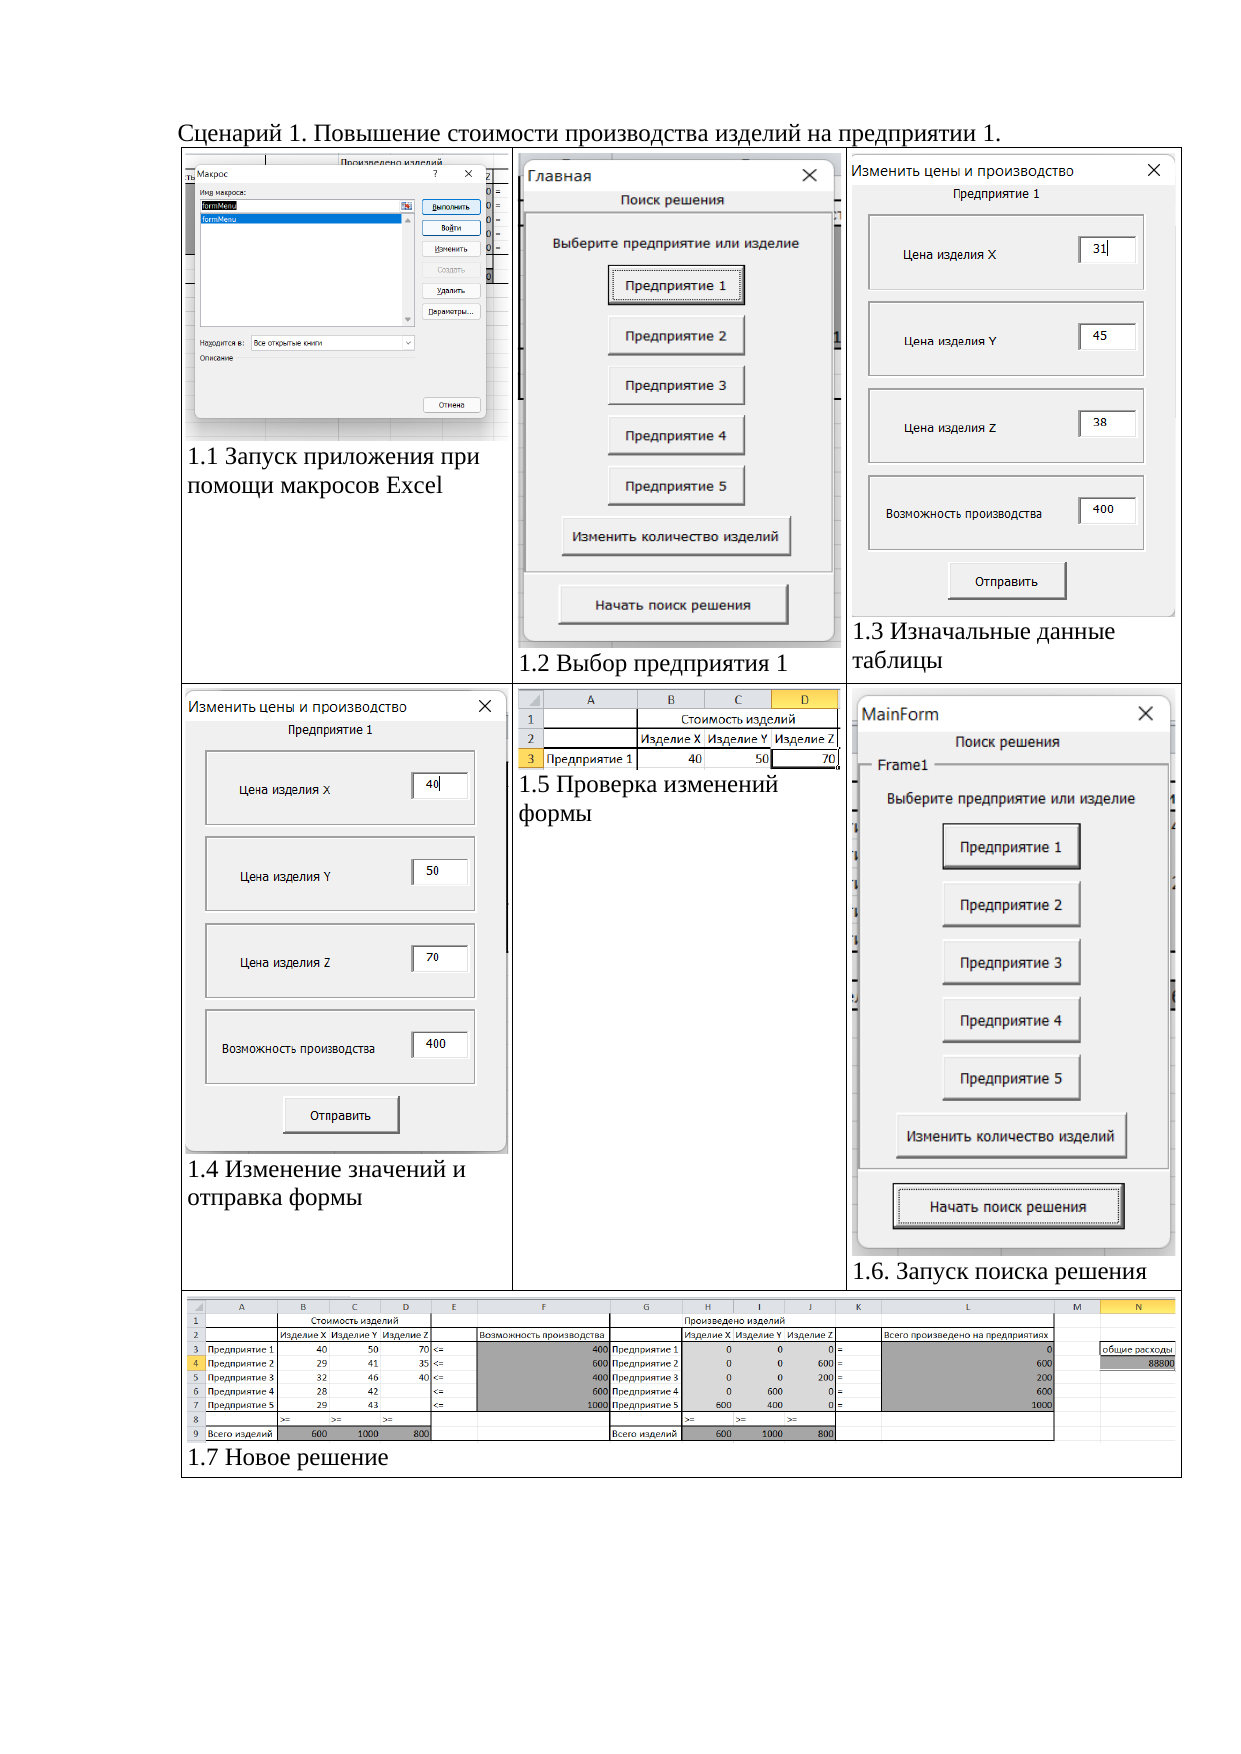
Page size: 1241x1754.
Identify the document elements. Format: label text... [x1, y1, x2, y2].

table_cell 1.7 Новое решение [182, 1291, 1181, 1477]
text Сценарий 1. Повышение стоимости производства изделий на предприятии 1. [177, 118, 1181, 147]
picture [852, 153, 1176, 617]
picture [517, 153, 842, 648]
picture [518, 688, 841, 770]
picture [185, 153, 509, 441]
table_header 1.1 Запуск приложения при помощи макросов Excel [182, 148, 512, 682]
table_cell 1.5 Проверка изменений формы [513, 684, 846, 1290]
picture [185, 688, 509, 1154]
picture [852, 688, 1176, 1256]
table_cell 1.6. Запуск поиска решения [847, 684, 1181, 1290]
table_header 1.2 Выбор предприятия 1 [513, 148, 846, 682]
picture [187, 1296, 1176, 1443]
table_header 1.3 Изначальные данные таблицы [847, 148, 1181, 682]
table_cell 1.4 Изменение значений и отправка формы [182, 684, 512, 1290]
